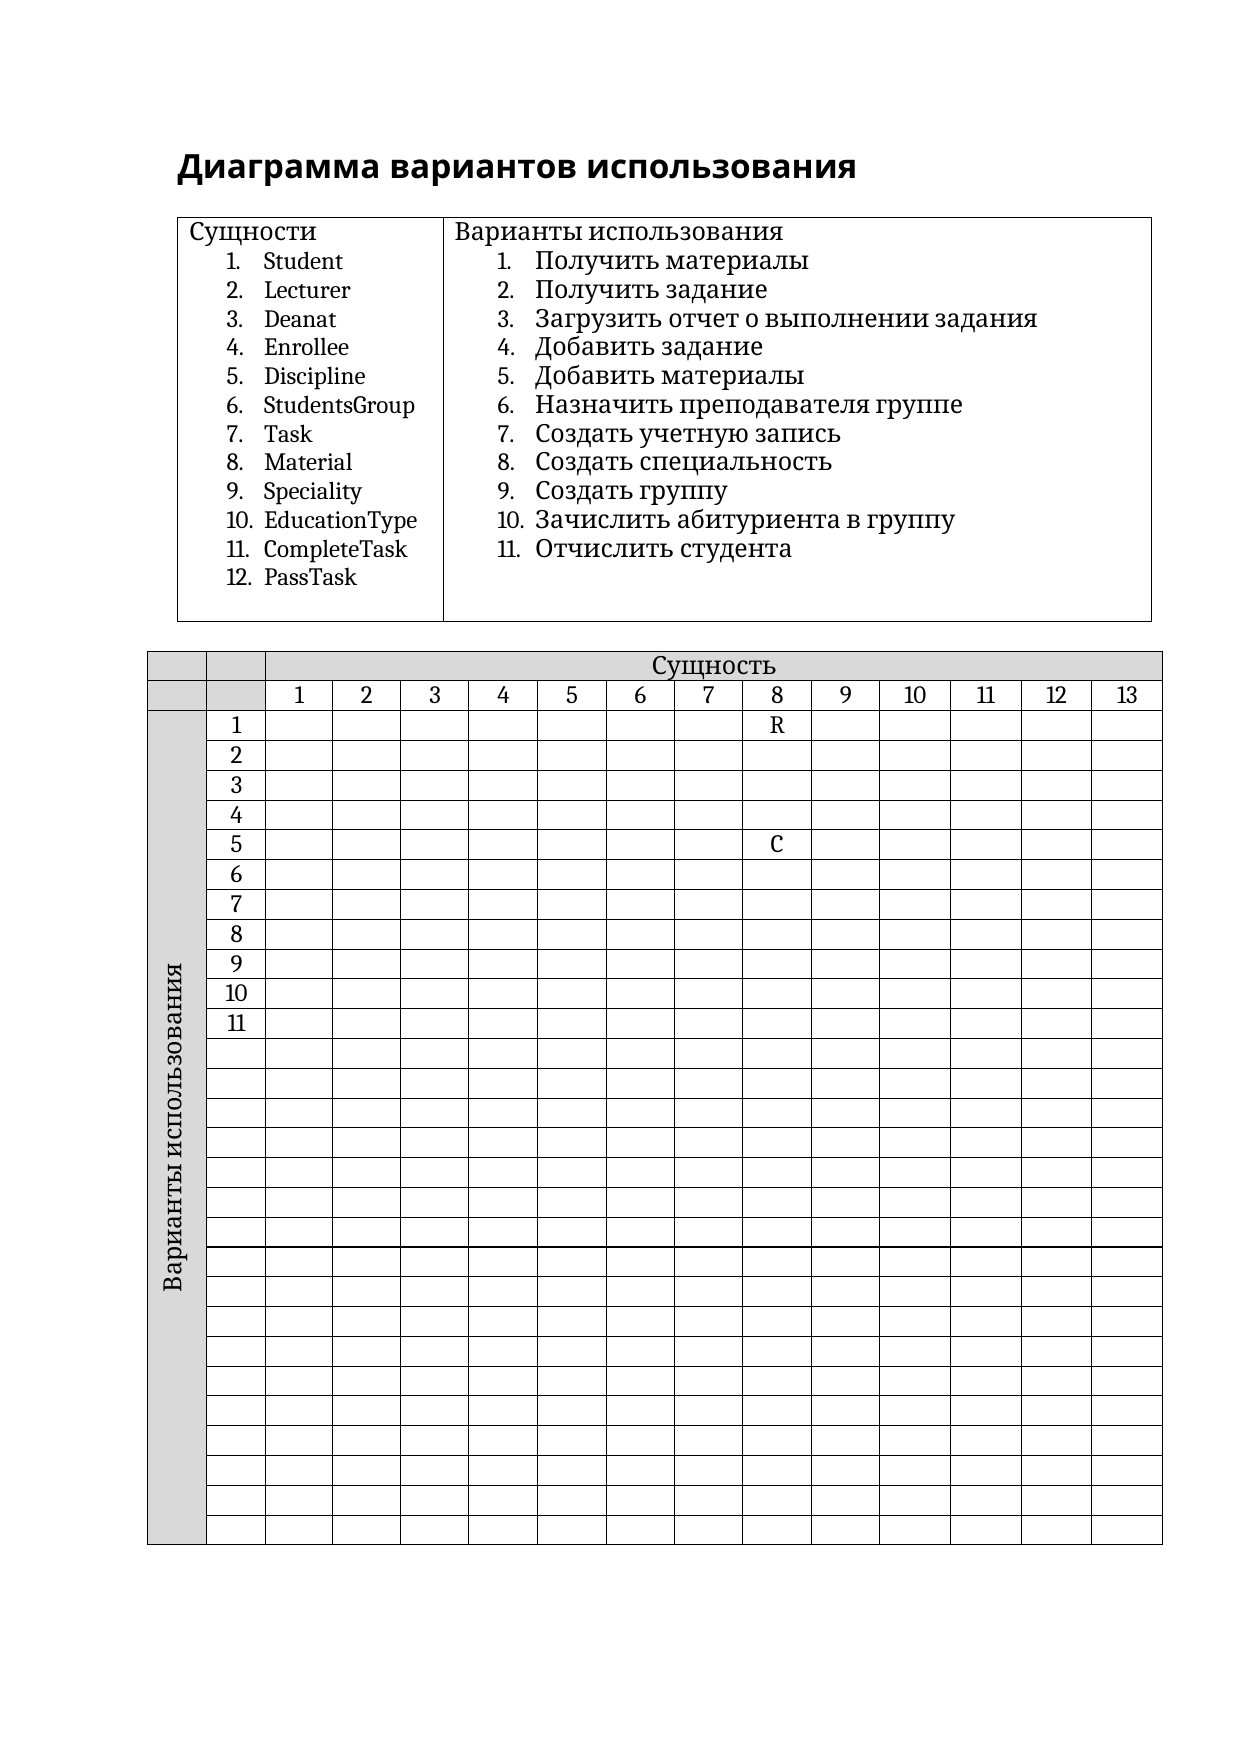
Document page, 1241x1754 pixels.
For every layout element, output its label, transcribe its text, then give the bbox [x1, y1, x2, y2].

table_cell [880, 979, 950, 1008]
table_cell [1092, 1158, 1162, 1187]
table_cell [207, 1426, 265, 1455]
table_cell [1022, 1277, 1091, 1306]
table_cell [469, 1456, 537, 1485]
table_cell [469, 1426, 537, 1455]
table_cell [1022, 1248, 1091, 1276]
table_cell [675, 1486, 742, 1514]
table_cell [1022, 860, 1091, 889]
table_cell [1022, 1039, 1091, 1068]
table_cell [743, 1128, 811, 1157]
table_cell [538, 1337, 606, 1366]
table_cell [607, 1396, 674, 1425]
table_cell [812, 830, 879, 859]
table_cell [1092, 1128, 1162, 1157]
table_cell [880, 1456, 950, 1485]
table_cell 4 [207, 801, 265, 829]
table_cell 5 [207, 830, 265, 859]
table_cell [675, 1009, 742, 1038]
table_cell [1022, 711, 1091, 740]
table_cell [266, 1009, 332, 1038]
table_cell [1092, 741, 1162, 770]
table_cell [743, 1039, 811, 1068]
table_cell [1022, 890, 1091, 919]
table_cell [1092, 890, 1162, 919]
table_cell [401, 920, 468, 948]
table_cell [538, 920, 606, 948]
table_cell [333, 1426, 400, 1455]
table_header Сущность [266, 652, 1162, 680]
table_cell [812, 979, 879, 1008]
table_cell [607, 741, 674, 770]
table_cell [538, 1158, 606, 1187]
table_cell [1022, 1218, 1091, 1246]
table_cell 7 [675, 681, 742, 710]
table_cell [880, 741, 950, 770]
table_cell [401, 1516, 468, 1544]
table_cell [951, 1188, 1021, 1217]
table_cell [951, 1069, 1021, 1097]
table_cell [743, 1396, 811, 1425]
table_cell [743, 1188, 811, 1217]
table_cell [675, 801, 742, 829]
table_cell [607, 1486, 674, 1514]
table_cell [333, 890, 400, 919]
table_cell [401, 1456, 468, 1485]
table_cell [401, 741, 468, 770]
table_cell 1 [266, 681, 332, 710]
table_cell [333, 1188, 400, 1217]
table_cell [1092, 860, 1162, 889]
table_cell [880, 1307, 950, 1336]
table_cell [333, 1456, 400, 1485]
table_cell [207, 1188, 265, 1217]
table_cell [266, 1486, 332, 1514]
table_cell [675, 920, 742, 948]
table_cell [401, 1158, 468, 1187]
table_cell [880, 1039, 950, 1068]
table_cell 1 [207, 711, 265, 740]
table_cell [880, 1516, 950, 1544]
table_cell [607, 1218, 674, 1246]
table_cell [675, 1396, 742, 1425]
table_cell [266, 741, 332, 770]
table_cell [812, 1426, 879, 1455]
table_cell [333, 1069, 400, 1097]
table_cell [401, 1128, 468, 1157]
table_cell 8 [743, 681, 811, 710]
table_cell [207, 1218, 265, 1246]
table_cell [743, 1248, 811, 1276]
table_cell 9 [812, 681, 879, 710]
table_cell [1022, 771, 1091, 799]
table_cell [743, 1069, 811, 1097]
table_cell [675, 1516, 742, 1544]
table_cell [266, 1069, 332, 1097]
table_cell [333, 860, 400, 889]
table_cell [266, 1367, 332, 1395]
table_cell [675, 1128, 742, 1157]
table_cell [880, 1188, 950, 1217]
table_cell [401, 1218, 468, 1246]
table_cell [333, 1248, 400, 1276]
table_cell [469, 979, 537, 1008]
table_cell [538, 1426, 606, 1455]
table_cell [675, 1367, 742, 1395]
table_cell [401, 1367, 468, 1395]
table_cell [266, 830, 332, 859]
table_cell [1022, 1307, 1091, 1336]
table_cell [607, 830, 674, 859]
table_cell [743, 1516, 811, 1544]
table_cell [401, 1248, 468, 1276]
table_cell [207, 1248, 265, 1276]
table_cell [207, 1516, 265, 1544]
table_cell [812, 1516, 879, 1544]
table_cell [812, 1039, 879, 1068]
table_cell [951, 1337, 1021, 1366]
table_cell [148, 681, 206, 710]
table_cell [607, 1188, 674, 1217]
table_cell [333, 711, 400, 740]
table_cell [401, 1099, 468, 1127]
table_cell [951, 1367, 1021, 1395]
table_cell [401, 801, 468, 829]
table_cell [207, 1486, 265, 1514]
table_cell [538, 860, 606, 889]
table_cell [607, 1128, 674, 1157]
table_cell [207, 1069, 265, 1097]
table_cell 12 [1022, 681, 1091, 710]
table_cell [880, 1158, 950, 1187]
table_cell [880, 920, 950, 948]
table_cell [743, 920, 811, 948]
table_cell [743, 1367, 811, 1395]
table_cell [266, 1277, 332, 1306]
table_cell [1022, 801, 1091, 829]
table_cell 7 [207, 890, 265, 919]
table_cell [951, 890, 1021, 919]
table_cell [812, 890, 879, 919]
table_cell 2 [207, 741, 265, 770]
table_cell [266, 890, 332, 919]
table_cell [951, 979, 1021, 1008]
table_cell [1022, 979, 1091, 1008]
table_cell [1092, 1426, 1162, 1455]
table_cell [469, 1069, 537, 1097]
table_cell 10 [207, 979, 265, 1008]
table_cell [607, 1307, 674, 1336]
table_cell [812, 1277, 879, 1306]
table_cell [880, 950, 950, 978]
table_cell [675, 1158, 742, 1187]
table_cell [538, 890, 606, 919]
table_cell [675, 1248, 742, 1276]
table_cell [951, 1516, 1021, 1544]
table_cell [1092, 1039, 1162, 1068]
table_cell [538, 979, 606, 1008]
table_cell [607, 1248, 674, 1276]
table_cell [1092, 1367, 1162, 1395]
table_cell [333, 830, 400, 859]
table_cell [607, 1277, 674, 1306]
table_cell [1022, 1009, 1091, 1038]
table_cell [538, 1367, 606, 1395]
table_cell 3 [401, 681, 468, 710]
table_cell C [743, 830, 811, 859]
table_cell [401, 771, 468, 799]
table_cell [951, 1039, 1021, 1068]
table_cell 4 [469, 681, 537, 710]
table_cell [812, 1307, 879, 1336]
table_cell [401, 711, 468, 740]
table_cell [1092, 979, 1162, 1008]
table_cell [266, 1039, 332, 1068]
table_cell [607, 1516, 674, 1544]
table_cell [951, 1277, 1021, 1306]
table_cell [333, 950, 400, 978]
table_cell [812, 950, 879, 978]
table_cell [469, 920, 537, 948]
table_cell [469, 890, 537, 919]
table_cell [880, 890, 950, 919]
table_cell [538, 1516, 606, 1544]
table_cell [880, 1367, 950, 1395]
table_cell [333, 771, 400, 799]
table_cell [607, 979, 674, 1008]
table_cell [538, 830, 606, 859]
table_cell [538, 1218, 606, 1246]
table_cell [538, 1248, 606, 1276]
table_cell [675, 830, 742, 859]
table_cell [333, 1486, 400, 1514]
table_cell [266, 1516, 332, 1544]
table_cell [880, 1396, 950, 1425]
table_cell [333, 1218, 400, 1246]
table_cell [812, 1396, 879, 1425]
table_cell [1092, 1516, 1162, 1544]
table_cell [880, 1248, 950, 1276]
table_cell [607, 1069, 674, 1097]
table_cell [469, 860, 537, 889]
table_cell [401, 950, 468, 978]
table_cell [743, 741, 811, 770]
table_cell [401, 1337, 468, 1366]
table_cell [1092, 1099, 1162, 1127]
table_cell [469, 1009, 537, 1038]
table_cell [538, 1039, 606, 1068]
table_cell [538, 1396, 606, 1425]
table_cell [538, 711, 606, 740]
table_cell [538, 1456, 606, 1485]
table_cell [469, 1248, 537, 1276]
table_cell [266, 771, 332, 799]
table_cell [951, 1128, 1021, 1157]
table_cell [333, 741, 400, 770]
table_cell [401, 1188, 468, 1217]
table_cell [607, 890, 674, 919]
table_cell [743, 979, 811, 1008]
table_cell [333, 979, 400, 1008]
table_cell [266, 1396, 332, 1425]
table_cell [951, 801, 1021, 829]
table_cell [675, 711, 742, 740]
table_cell [207, 1277, 265, 1306]
table_cell [675, 860, 742, 889]
table_cell [1022, 1396, 1091, 1425]
table_cell [880, 1099, 950, 1127]
table_header [207, 652, 265, 680]
table_cell [675, 1099, 742, 1127]
table_cell [401, 1396, 468, 1425]
table_cell [1092, 1486, 1162, 1514]
table_cell [743, 1158, 811, 1187]
table_cell [538, 1069, 606, 1097]
table_cell [333, 1307, 400, 1336]
table_cell [401, 1009, 468, 1038]
table_cell [1022, 830, 1091, 859]
table_cell [333, 920, 400, 948]
table_cell [469, 1158, 537, 1187]
table_cell [880, 830, 950, 859]
table_cell [266, 1307, 332, 1336]
table_cell [812, 1456, 879, 1485]
table_cell [743, 950, 811, 978]
table_cell [675, 979, 742, 1008]
table_cell [951, 1158, 1021, 1187]
subtitle Диаграмма вариантов использования [177, 143, 1152, 188]
table_cell [743, 1099, 811, 1127]
table_cell [401, 1069, 468, 1097]
table_cell [607, 1158, 674, 1187]
table_cell 10 [880, 681, 950, 710]
table_cell [266, 1426, 332, 1455]
table_cell [1092, 950, 1162, 978]
table_cell 13 [1092, 681, 1162, 710]
table_cell [1022, 1486, 1091, 1514]
table_cell [675, 1337, 742, 1366]
table_cell [266, 1456, 332, 1485]
table_cell [607, 1456, 674, 1485]
table_cell [333, 1099, 400, 1127]
table_cell [1022, 741, 1091, 770]
table_cell [469, 1337, 537, 1366]
table_cell [1092, 1396, 1162, 1425]
table_cell [469, 830, 537, 859]
table_cell [743, 801, 811, 829]
table_cell Варианты использования [148, 711, 206, 1544]
table_cell [880, 860, 950, 889]
table_cell [607, 1099, 674, 1127]
table_cell 6 [607, 681, 674, 710]
table_cell [675, 771, 742, 799]
table_cell [743, 890, 811, 919]
table_cell [1022, 1099, 1091, 1127]
table_cell [951, 1248, 1021, 1276]
table_cell [538, 1277, 606, 1306]
table_cell [743, 1486, 811, 1514]
table_cell [812, 1337, 879, 1366]
table_cell [812, 1128, 879, 1157]
table_cell [266, 1218, 332, 1246]
table_cell [401, 1486, 468, 1514]
table_cell [207, 1307, 265, 1336]
table_cell [1022, 1128, 1091, 1157]
table_cell [1022, 1158, 1091, 1187]
table_cell [401, 1277, 468, 1306]
table_cell [266, 1158, 332, 1187]
table_cell [266, 801, 332, 829]
table_cell [951, 860, 1021, 889]
table_cell [743, 1337, 811, 1366]
table_cell [951, 1456, 1021, 1485]
table_cell [675, 890, 742, 919]
table_cell [951, 1009, 1021, 1038]
table_cell [951, 711, 1021, 740]
table_cell [1092, 801, 1162, 829]
table_cell [607, 1367, 674, 1395]
table_cell 11 [951, 681, 1021, 710]
table_cell [469, 1039, 537, 1068]
table_cell [607, 1337, 674, 1366]
table_cell [951, 741, 1021, 770]
table_cell [812, 741, 879, 770]
table_cell [469, 1486, 537, 1514]
table_cell [1092, 920, 1162, 948]
table_cell [401, 1039, 468, 1068]
table_cell [812, 1099, 879, 1127]
table_cell [951, 830, 1021, 859]
table_cell [333, 1516, 400, 1544]
table_cell [266, 1248, 332, 1276]
table_cell [675, 1307, 742, 1336]
table_cell [1092, 830, 1162, 859]
table_cell [469, 1099, 537, 1127]
table_cell [675, 950, 742, 978]
table_cell [1092, 1248, 1162, 1276]
table_cell [1092, 1456, 1162, 1485]
table_cell [880, 1277, 950, 1306]
table_cell [469, 1516, 537, 1544]
table_cell [743, 1426, 811, 1455]
table_cell [951, 950, 1021, 978]
table_cell [333, 1396, 400, 1425]
table_cell [266, 1128, 332, 1157]
table_cell [607, 801, 674, 829]
table_cell [401, 1426, 468, 1455]
table_cell [743, 1009, 811, 1038]
table_cell 2 [333, 681, 400, 710]
table_cell [207, 1158, 265, 1187]
table_cell [469, 741, 537, 770]
table_cell [812, 860, 879, 889]
table_cell [1022, 950, 1091, 978]
table_cell [538, 771, 606, 799]
table_cell [538, 1188, 606, 1217]
table_cell [812, 920, 879, 948]
table_cell [675, 1188, 742, 1217]
table_cell [880, 801, 950, 829]
table_cell [266, 920, 332, 948]
table_cell [1092, 1069, 1162, 1097]
table_cell [880, 1426, 950, 1455]
table_cell [333, 1039, 400, 1068]
table_cell [812, 1486, 879, 1514]
table_cell [951, 1307, 1021, 1336]
table_cell [675, 741, 742, 770]
table_cell [207, 1456, 265, 1485]
table_cell [207, 681, 265, 710]
table_cell [1022, 1456, 1091, 1485]
table_cell [333, 1128, 400, 1157]
table_cell [1022, 1426, 1091, 1455]
table_cell [675, 1039, 742, 1068]
table_cell [675, 1426, 742, 1455]
table_cell [469, 1307, 537, 1336]
table_cell 9 [207, 950, 265, 978]
table_cell 3 [207, 771, 265, 799]
table_cell [675, 1069, 742, 1097]
table_cell [880, 1069, 950, 1097]
table_cell [401, 1307, 468, 1336]
table_cell [951, 1099, 1021, 1127]
table_cell [812, 771, 879, 799]
table_cell [207, 1396, 265, 1425]
table_cell [812, 711, 879, 740]
table_cell [812, 1069, 879, 1097]
table_cell [812, 1248, 879, 1276]
table_cell [1092, 1009, 1162, 1038]
table_cell [538, 1099, 606, 1127]
table_cell [880, 1009, 950, 1038]
table_cell [538, 950, 606, 978]
table_cell [1092, 1218, 1162, 1246]
table_cell [266, 711, 332, 740]
table_cell [538, 1009, 606, 1038]
table_cell [333, 1367, 400, 1395]
table_cell [951, 1426, 1021, 1455]
table_cell [607, 950, 674, 978]
table_header Сущности Student Lecturer Deanat Enrollee Discipline StudentsGroup Task Material Speciality EducationType CompleteTask PassTask [178, 218, 443, 621]
table_cell [812, 1367, 879, 1395]
table_cell R [743, 711, 811, 740]
table_cell [880, 771, 950, 799]
table_cell [1022, 1337, 1091, 1366]
table_cell [743, 1456, 811, 1485]
table_cell [266, 950, 332, 978]
table_cell [951, 1396, 1021, 1425]
table_cell [266, 1337, 332, 1366]
table_cell [207, 1128, 265, 1157]
table_cell [1022, 1367, 1091, 1395]
table_cell [743, 1277, 811, 1306]
table_cell [401, 979, 468, 1008]
table_cell [951, 771, 1021, 799]
table_cell [743, 1307, 811, 1336]
table_cell [538, 1486, 606, 1514]
table_cell [266, 860, 332, 889]
table_cell [469, 711, 537, 740]
table_cell [607, 1426, 674, 1455]
table_cell [607, 711, 674, 740]
table_cell [812, 1158, 879, 1187]
table_cell 6 [207, 860, 265, 889]
table_cell [1092, 771, 1162, 799]
table_cell [469, 1128, 537, 1157]
table_cell [1092, 1277, 1162, 1306]
table_cell [880, 1486, 950, 1514]
table_cell [266, 979, 332, 1008]
table_cell [1092, 1307, 1162, 1336]
table_cell [675, 1456, 742, 1485]
table_cell [951, 920, 1021, 948]
table_cell [333, 1337, 400, 1366]
table_cell [469, 950, 537, 978]
table_cell [1092, 1337, 1162, 1366]
table_cell [743, 1218, 811, 1246]
table_cell [538, 1307, 606, 1336]
table_cell [207, 1367, 265, 1395]
table_cell [469, 1277, 537, 1306]
table_cell [333, 1277, 400, 1306]
table_cell [743, 860, 811, 889]
table_cell 8 [207, 920, 265, 948]
table_cell [880, 1128, 950, 1157]
table_cell [1022, 1516, 1091, 1544]
table_cell [607, 920, 674, 948]
table_cell [538, 1128, 606, 1157]
table_cell [207, 1337, 265, 1366]
table_cell [1022, 1188, 1091, 1217]
table_cell [266, 1099, 332, 1127]
table_cell [1022, 1069, 1091, 1097]
table_cell 5 [538, 681, 606, 710]
table_cell [401, 830, 468, 859]
table_cell [812, 1218, 879, 1246]
table_cell [469, 1367, 537, 1395]
table_cell 11 [207, 1009, 265, 1038]
table_header [148, 652, 206, 680]
table_cell [880, 1337, 950, 1366]
table_cell [207, 1039, 265, 1068]
table_cell [607, 771, 674, 799]
table_cell [1092, 711, 1162, 740]
table_cell [880, 711, 950, 740]
table_cell [333, 1009, 400, 1038]
table_cell [812, 1009, 879, 1038]
table_cell [469, 801, 537, 829]
table_cell [469, 1188, 537, 1217]
table_cell [951, 1218, 1021, 1246]
table_cell [333, 1158, 400, 1187]
table_cell [401, 890, 468, 919]
table_cell [401, 860, 468, 889]
table_cell [469, 1396, 537, 1425]
table_cell [538, 801, 606, 829]
table_cell [538, 741, 606, 770]
table_cell [469, 1218, 537, 1246]
table_cell [743, 771, 811, 799]
table_cell [812, 801, 879, 829]
table_cell [1092, 1188, 1162, 1217]
table_cell [880, 1218, 950, 1246]
table_cell [675, 1277, 742, 1306]
table_cell [675, 1218, 742, 1246]
table_cell [207, 1099, 265, 1127]
table_cell [266, 1188, 332, 1217]
table_cell [812, 1188, 879, 1217]
table_cell [607, 1039, 674, 1068]
table_cell [469, 771, 537, 799]
table_cell [951, 1486, 1021, 1514]
table_header Варианты использования Получить материалы Получить задание Загрузить отчет о выполнении задания Добавить задание Добавить материалы Назначить преподавателя группе Создать учетную запись Создать специальность Создать группу Зачислить абитуриента в группу Отчислить студента [444, 218, 1151, 621]
table_cell [333, 801, 400, 829]
table_cell [1022, 920, 1091, 948]
table_cell [607, 860, 674, 889]
table_cell [607, 1009, 674, 1038]
